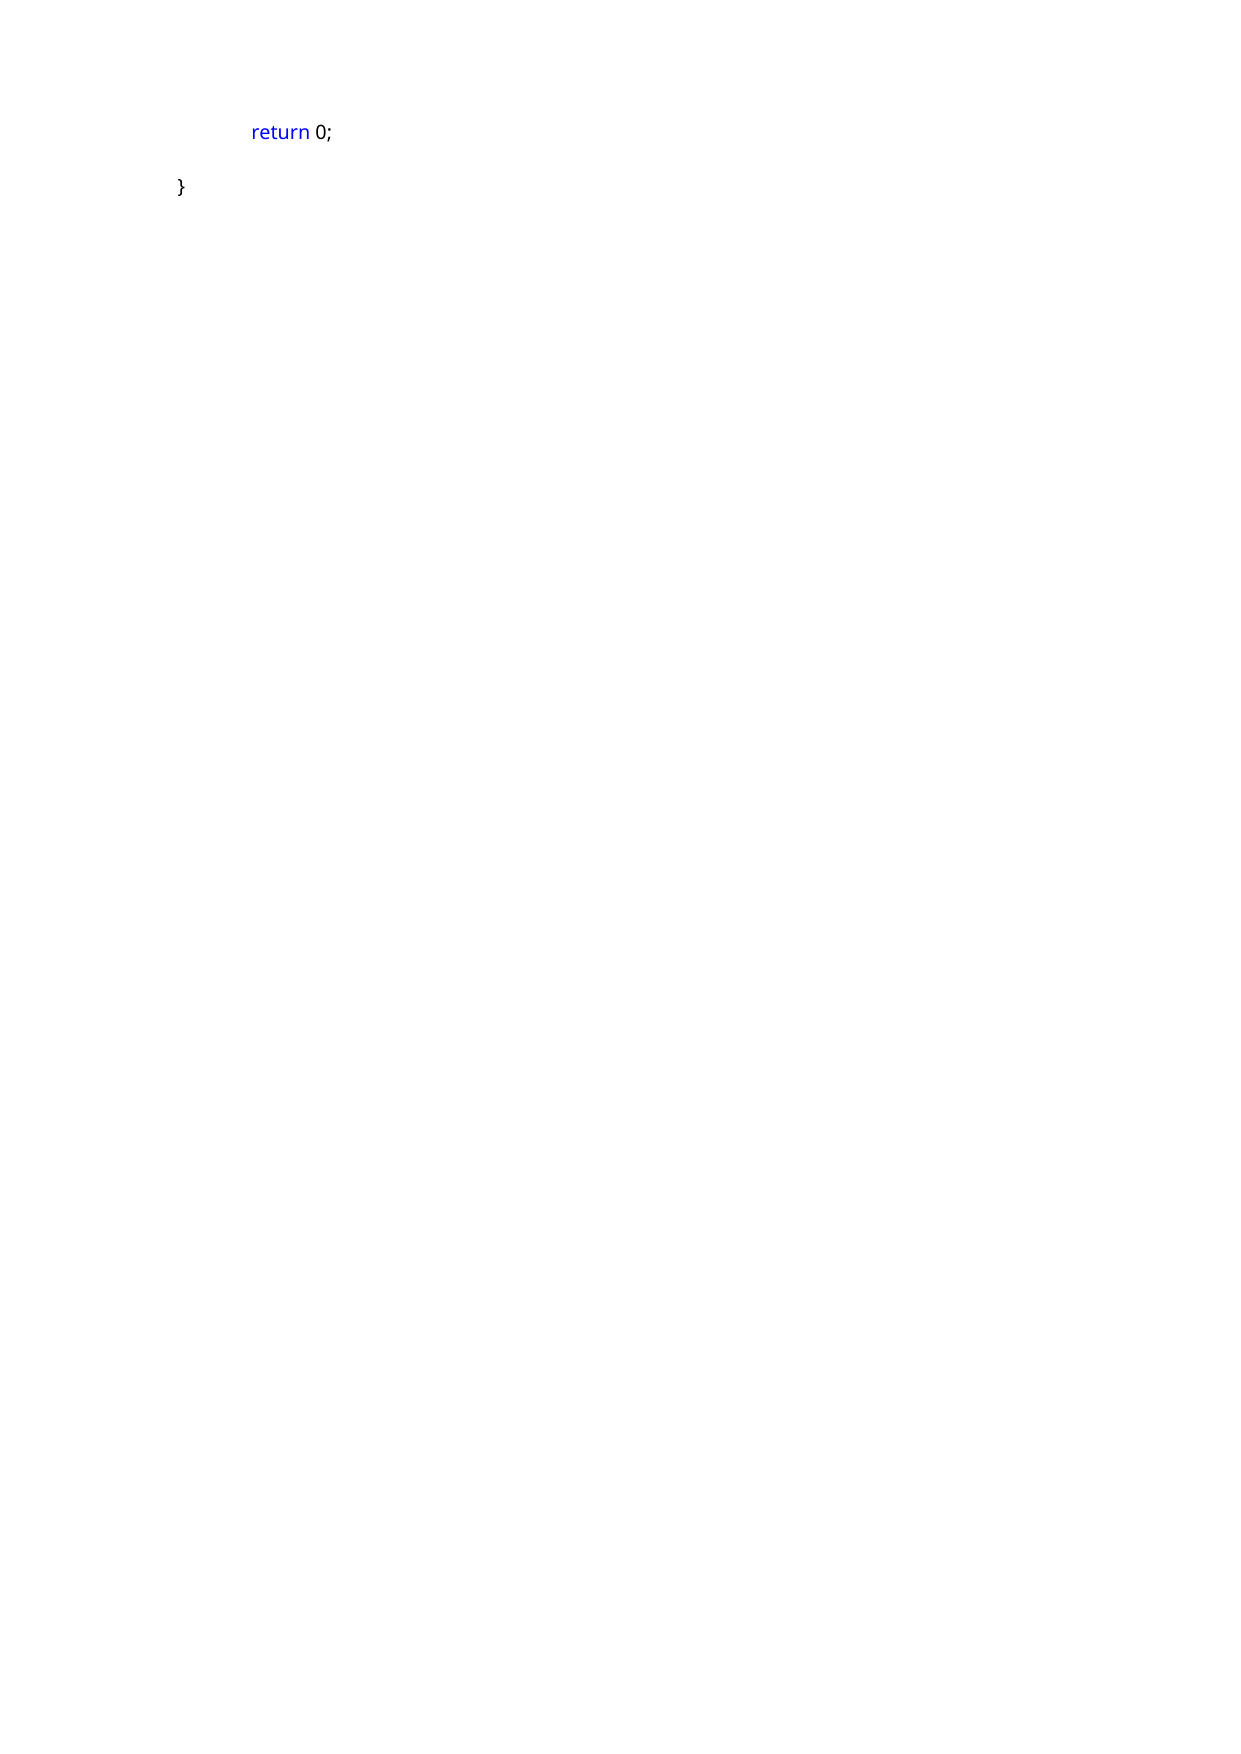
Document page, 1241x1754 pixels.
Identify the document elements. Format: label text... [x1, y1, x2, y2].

text return 0; [177, 118, 1152, 145]
text } [177, 172, 1152, 199]
